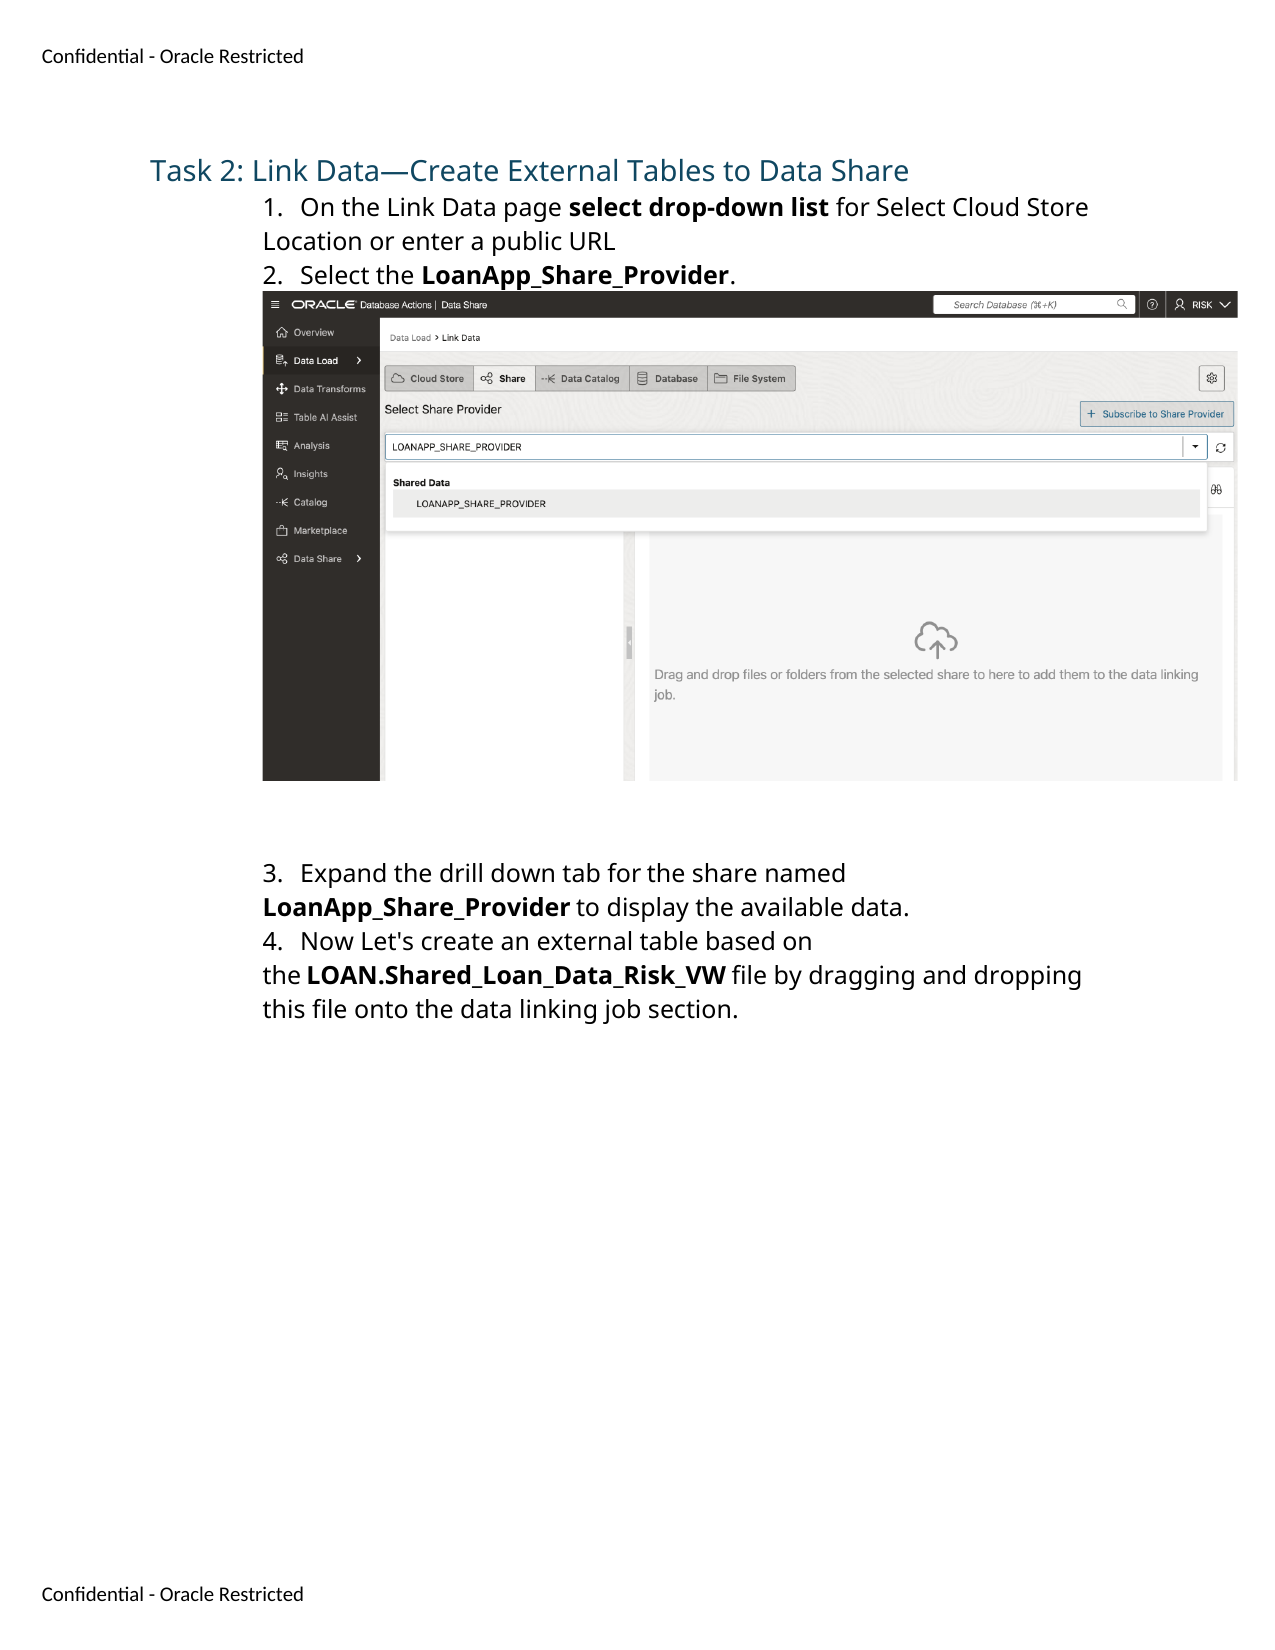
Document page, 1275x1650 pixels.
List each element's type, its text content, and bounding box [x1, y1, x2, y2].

list On the Link Data page select drop-down list for Select Cloud Store Location or enter a public URL [262, 190, 1125, 258]
picture [262, 291, 1238, 781]
list Now Let's create an external table based on the LOAN.Shared_Loan_Data_Risk_VW file by dragging and dropping this file onto the data linking job section. [262, 924, 1125, 1060]
text Task 2: Link Data—Create External Tables to Data Share [150, 150, 1125, 190]
list Expand the drill down tab for the share named LoanApp_Share_Provider to display the available data. [262, 856, 1125, 924]
list Select the LoanApp_Share_Provider. [262, 258, 1125, 291]
